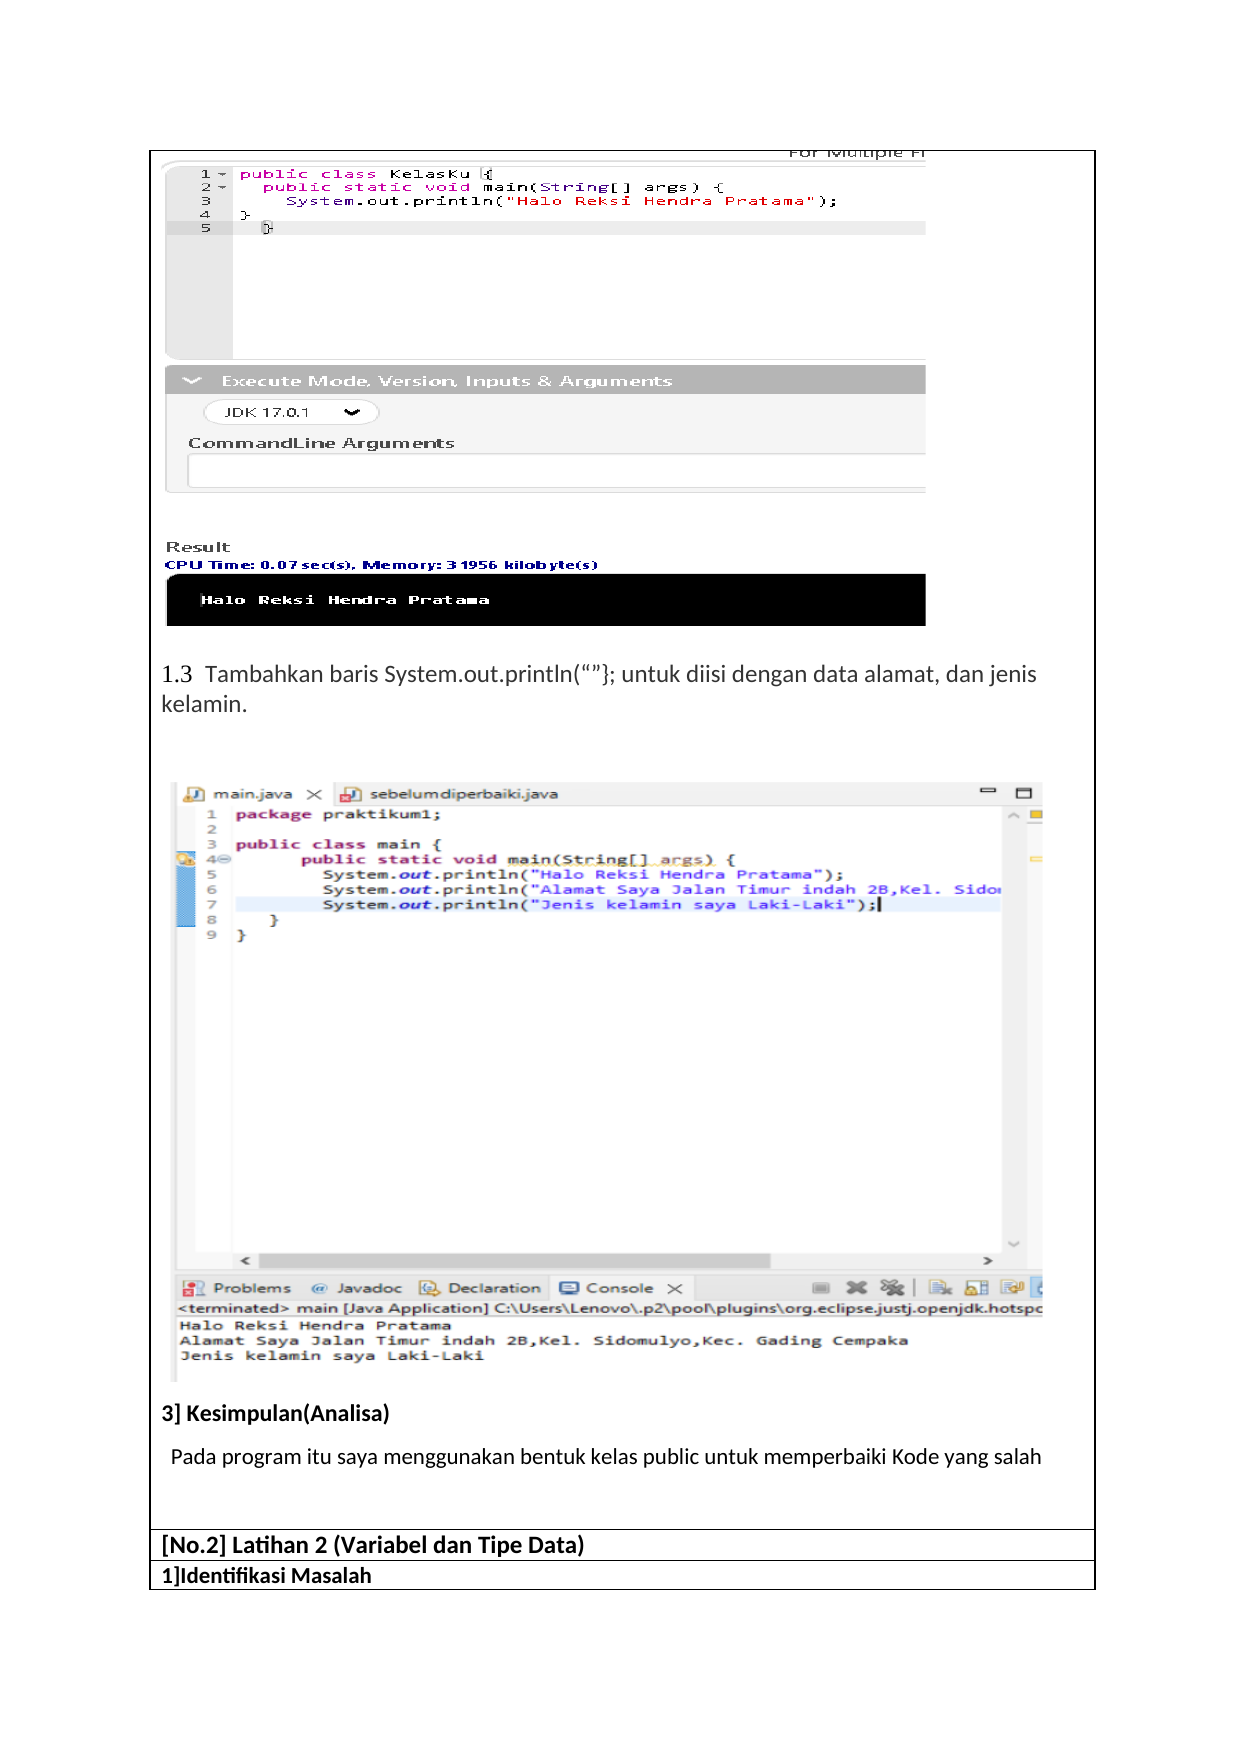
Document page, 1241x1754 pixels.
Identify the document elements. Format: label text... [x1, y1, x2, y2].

picture [161, 780, 1062, 1382]
picture [161, 151, 926, 626]
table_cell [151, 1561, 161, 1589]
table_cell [151, 151, 1094, 1528]
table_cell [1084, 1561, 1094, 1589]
table_cell [No.2] Latihan 2 (Variabel dan Tipe Data) [151, 1530, 1094, 1560]
